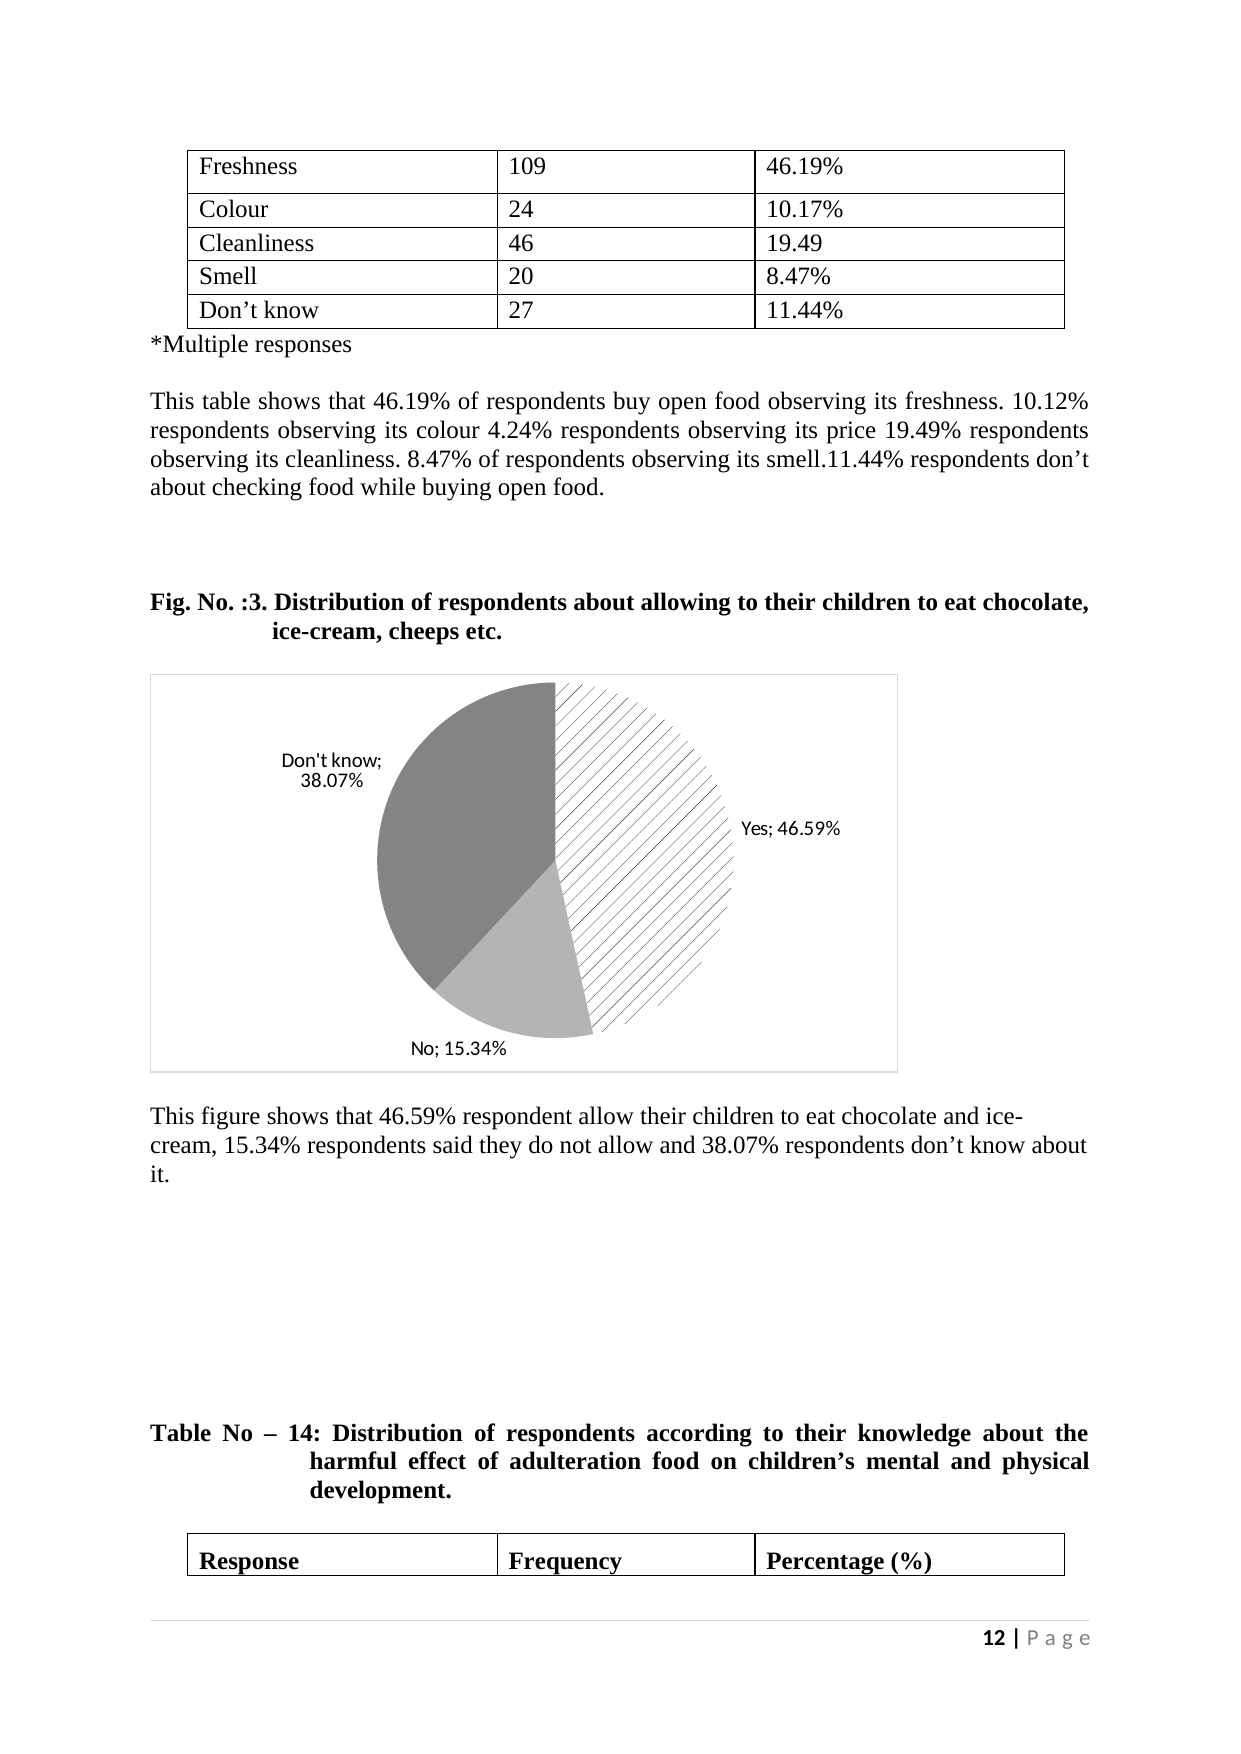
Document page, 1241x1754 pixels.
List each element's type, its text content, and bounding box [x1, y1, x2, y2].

table_cell Freshness [188, 151, 497, 193]
table_cell 10.17% [756, 194, 1064, 227]
table_cell 46 [498, 228, 754, 260]
table_cell 46.19% [756, 151, 1064, 193]
table_header Frequency [498, 1534, 754, 1575]
table_cell 20 [498, 261, 754, 294]
text This table shows that 46.19% of respondents buy open food observing its freshness. 10.12% respondents observing its colour 4.24% respondents observing its price 19.49% respondents observing its cleanliness. 8.47% of respondents observing its smell.11.44% respondents don’t about checking food while buying open food. [150, 386, 1090, 501]
text Fig. No. :3. Distribution of respondents about allowing to their children to eat chocolate, ice-cream, cheeps etc. [150, 587, 1090, 645]
table_cell 19.49 [756, 228, 1064, 260]
table_cell Colour [188, 194, 497, 227]
text *Multiple responses [150, 329, 1090, 357]
table_cell Smell [188, 261, 497, 294]
text Table No – 14: Distribution of respondents according to their knowledge about the harmful effect of adulteration food on children’s mental and physical development. [150, 1418, 1090, 1504]
table_cell 11.44% [756, 295, 1064, 328]
table_cell 27 [498, 295, 754, 328]
table_cell 24 [498, 194, 754, 227]
table_cell Don’t know [188, 295, 497, 328]
table_header Response [188, 1534, 497, 1575]
text This figure shows that 46.59% respondent allow their children to eat chocolate and ice-cream, 15.34% respondents said they do not allow and 38.07% respondents don’t know about it. [150, 1101, 1090, 1188]
table_cell 109 [498, 151, 754, 193]
table_cell Cleanliness [188, 228, 497, 260]
table_header Percentage (%) [756, 1534, 1064, 1575]
table_cell 8.47% [756, 261, 1064, 294]
